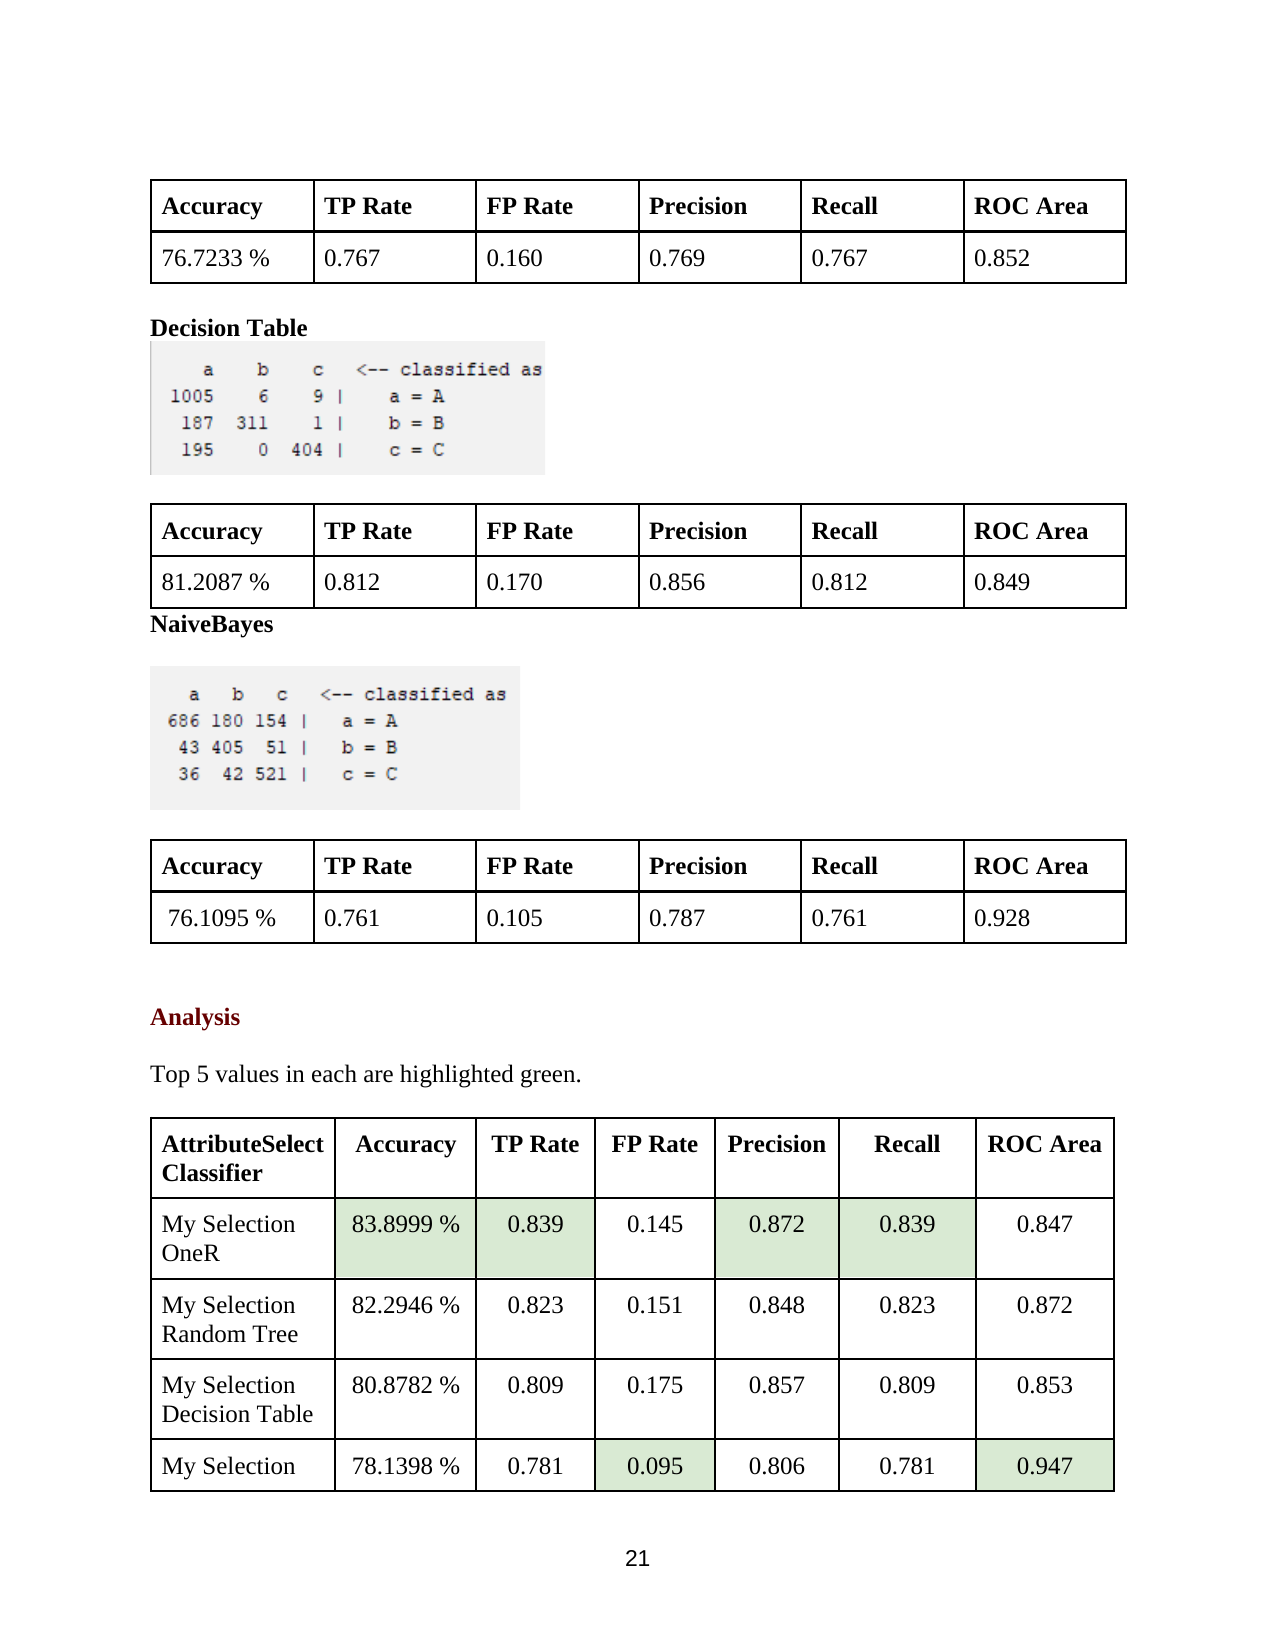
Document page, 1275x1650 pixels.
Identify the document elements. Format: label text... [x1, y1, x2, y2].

table_header Recall [840, 1119, 975, 1197]
text Decision Table [150, 313, 1125, 342]
table_cell 0.781 [477, 1440, 594, 1490]
table_cell 0.175 [596, 1360, 714, 1438]
table_cell 76.1095 % [152, 893, 313, 942]
table_cell My Selection OneR [152, 1199, 334, 1277]
table_cell 0.767 [315, 233, 475, 282]
table_cell 0.853 [977, 1360, 1113, 1438]
table_header Recall [802, 841, 963, 890]
table_cell 0.170 [477, 557, 638, 607]
table_cell 0.852 [965, 233, 1125, 282]
table_cell 0.847 [977, 1199, 1113, 1277]
table_cell 0.812 [802, 557, 963, 607]
table_cell My Selection Decision Table [152, 1360, 334, 1438]
table_header FP Rate [596, 1119, 714, 1197]
table_header TP Rate [477, 1119, 594, 1197]
table_header Precision [716, 1119, 838, 1197]
table_header FP Rate [477, 505, 638, 555]
table_header ROC Area [977, 1119, 1113, 1197]
table_cell 0.095 [596, 1440, 714, 1490]
table_header Recall [802, 181, 963, 230]
table_header FP Rate [477, 841, 638, 890]
table_header Accuracy [152, 841, 313, 890]
table_cell 81.2087 % [152, 557, 313, 607]
table_header Accuracy [152, 505, 313, 555]
table_cell 0.857 [716, 1360, 838, 1438]
picture [150, 666, 521, 810]
table_header Precision [640, 181, 800, 230]
table_header TP Rate [315, 181, 475, 230]
table_cell My Selection Random Tree [152, 1280, 334, 1358]
table_cell 0.812 [315, 557, 475, 607]
table_cell 0.809 [477, 1360, 594, 1438]
table_header TP Rate [315, 841, 475, 890]
table_header Accuracy [336, 1119, 475, 1197]
table_cell 0.809 [840, 1360, 975, 1438]
picture [150, 341, 546, 475]
text Analysis [150, 1002, 1125, 1030]
table_cell 0.839 [477, 1199, 594, 1277]
table_cell 0.849 [965, 557, 1125, 607]
table_header FP Rate [477, 181, 638, 230]
table_cell 0.872 [977, 1280, 1113, 1358]
table_cell 0.767 [802, 233, 963, 282]
table_header AttributeSelect Classifier [152, 1119, 334, 1197]
table_cell 0.839 [840, 1199, 975, 1277]
table_cell 0.856 [640, 557, 800, 607]
table_cell 0.928 [965, 893, 1125, 942]
table_header ROC Area [965, 181, 1125, 230]
table_header ROC Area [965, 505, 1125, 555]
table_cell 76.7233 % [152, 233, 313, 282]
text Top 5 values in each are highlighted green. [150, 1059, 1125, 1088]
table_cell 0.781 [840, 1440, 975, 1490]
table_cell 0.145 [596, 1199, 714, 1277]
table_cell 78.1398 % [336, 1440, 475, 1490]
table_cell 0.761 [315, 893, 475, 942]
text NaiveBayes [150, 609, 1125, 637]
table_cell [152, 1440, 334, 1490]
table_header Precision [640, 505, 800, 555]
table_cell 0.848 [716, 1280, 838, 1358]
table_cell 0.787 [640, 893, 800, 942]
table_cell 0.160 [477, 233, 638, 282]
table_cell 0.823 [477, 1280, 594, 1358]
table_header ROC Area [965, 841, 1125, 890]
table_cell 0.769 [640, 233, 800, 282]
table_header TP Rate [315, 505, 475, 555]
table_cell 0.151 [596, 1280, 714, 1358]
table_cell 0.947 [977, 1440, 1113, 1490]
table_cell 0.823 [840, 1280, 975, 1358]
table_cell 82.2946 % [336, 1280, 475, 1358]
table_cell 0.872 [716, 1199, 838, 1277]
table_cell 0.105 [477, 893, 638, 942]
table_cell 0.806 [716, 1440, 838, 1490]
table_cell 80.8782 % [336, 1360, 475, 1438]
table_cell 0.761 [802, 893, 963, 942]
table_header Accuracy [152, 181, 313, 230]
table_cell 83.8999 % [336, 1199, 475, 1277]
table_header Precision [640, 841, 800, 890]
table_header Recall [802, 505, 963, 555]
